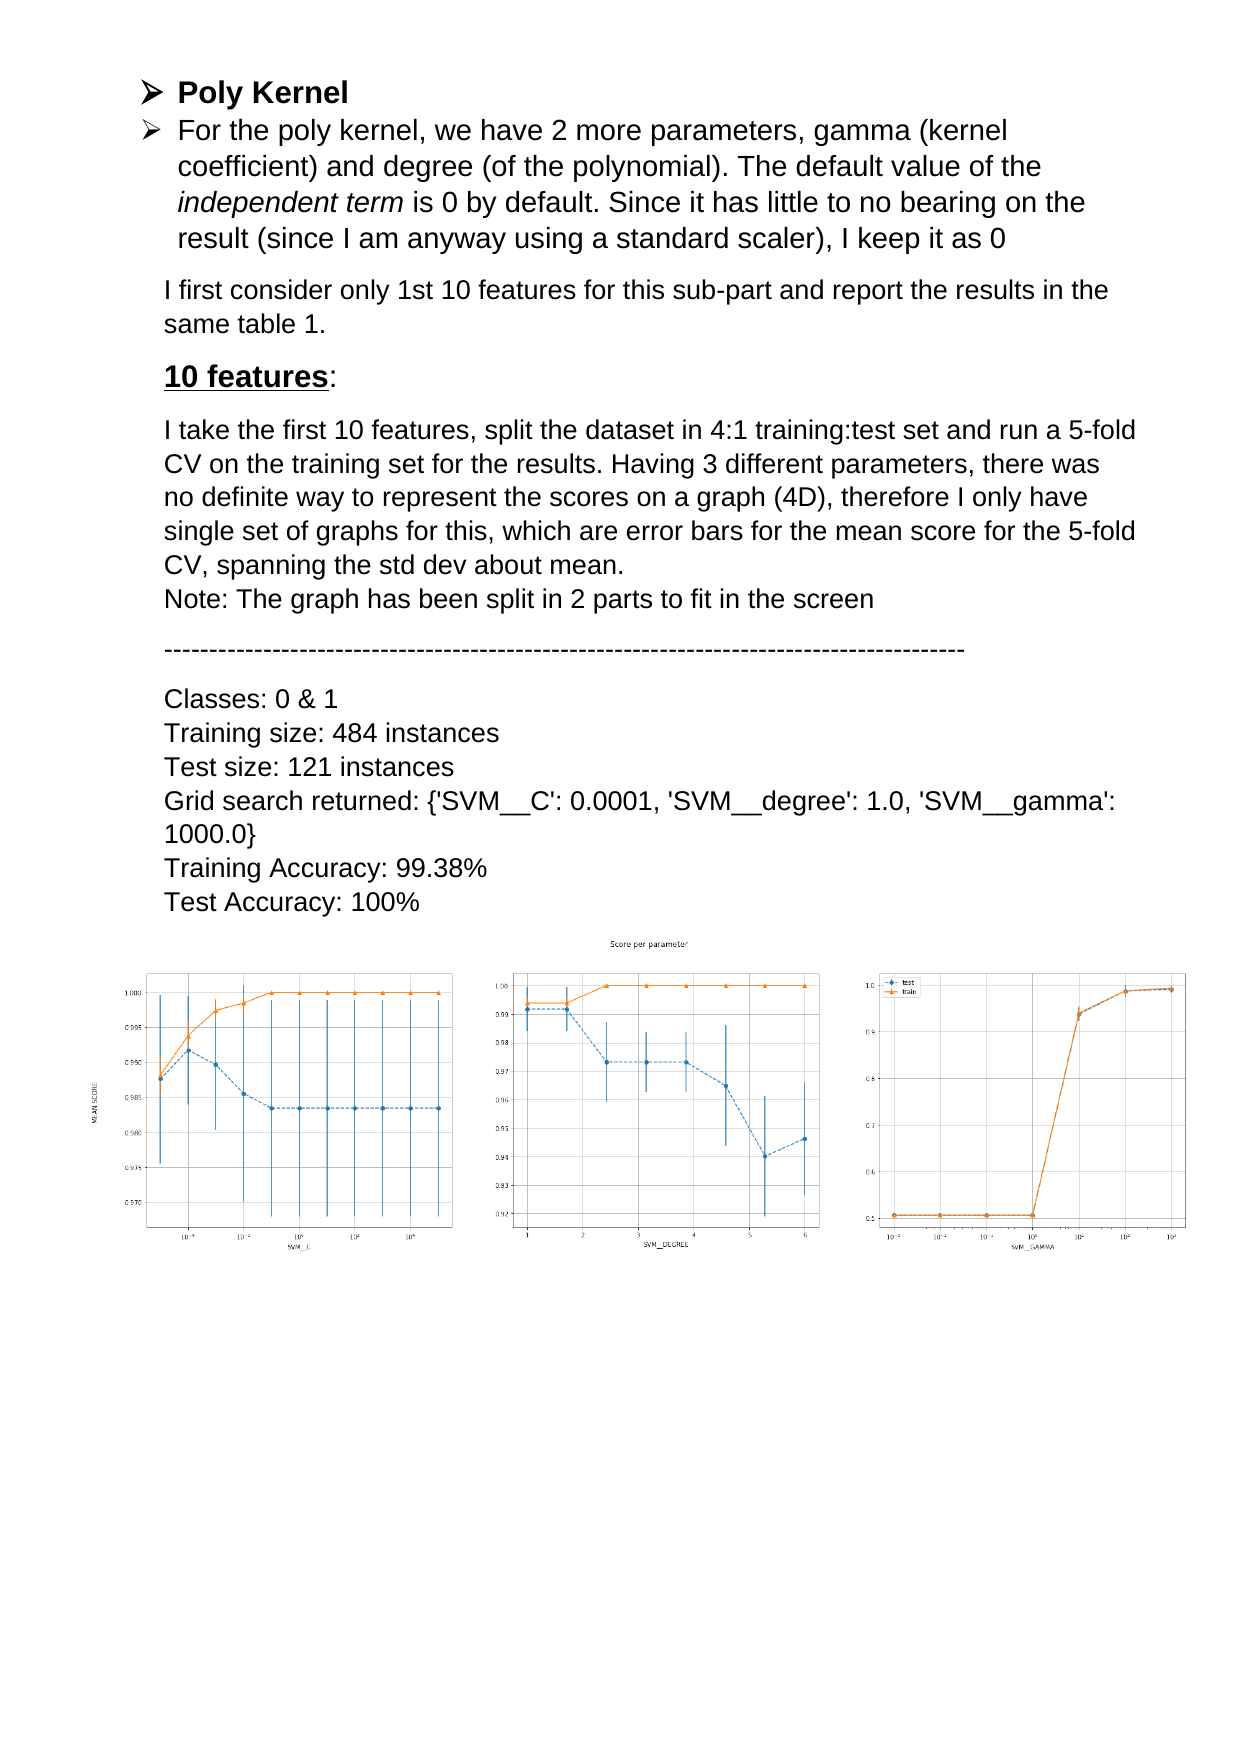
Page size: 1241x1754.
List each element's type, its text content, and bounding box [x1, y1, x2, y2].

list For the poly kernel, we have 2 more parameters, gamma (kernel coefficient) and degree (of the polynomial). The default value of the independent term is 0 by default. Since it has little to no bearing on the result (since I am anyway using a standard scaler), I keep it as 0 [140, 113, 1137, 255]
text Classes: 0 & 1 Training size: 484 instances Test size: 121 instances Grid search returned: {'SVM__C': 0.0001, 'SVM__degree': 1.0, 'SVM__gamma': 1000.0} Training Accuracy: 99.38% Test Accuracy: 100% [164, 683, 1137, 917]
text 10 features: [164, 358, 1137, 394]
text ----------------------------------------------------------------------------------------- [164, 633, 1137, 664]
text I take the first 10 features, split the dataset in 4:1 training:test set and run a 5-fold CV on the training set for the results. Having 3 different parameters, there was no definite way to represent the scores on a graph (4D), therefore I only have single set of graphs for this, which are error bars for the mean score for the 5-fold CV, spanning the std dev about mean. Note: The graph has been split in 2 parts to fit in the screen [164, 414, 1137, 614]
picture [88, 936, 1189, 1254]
text I first consider only 1st 10 features for this sub-part and report the results in the same table 1. [164, 274, 1137, 339]
list Poly Kernel [140, 74, 1137, 110]
